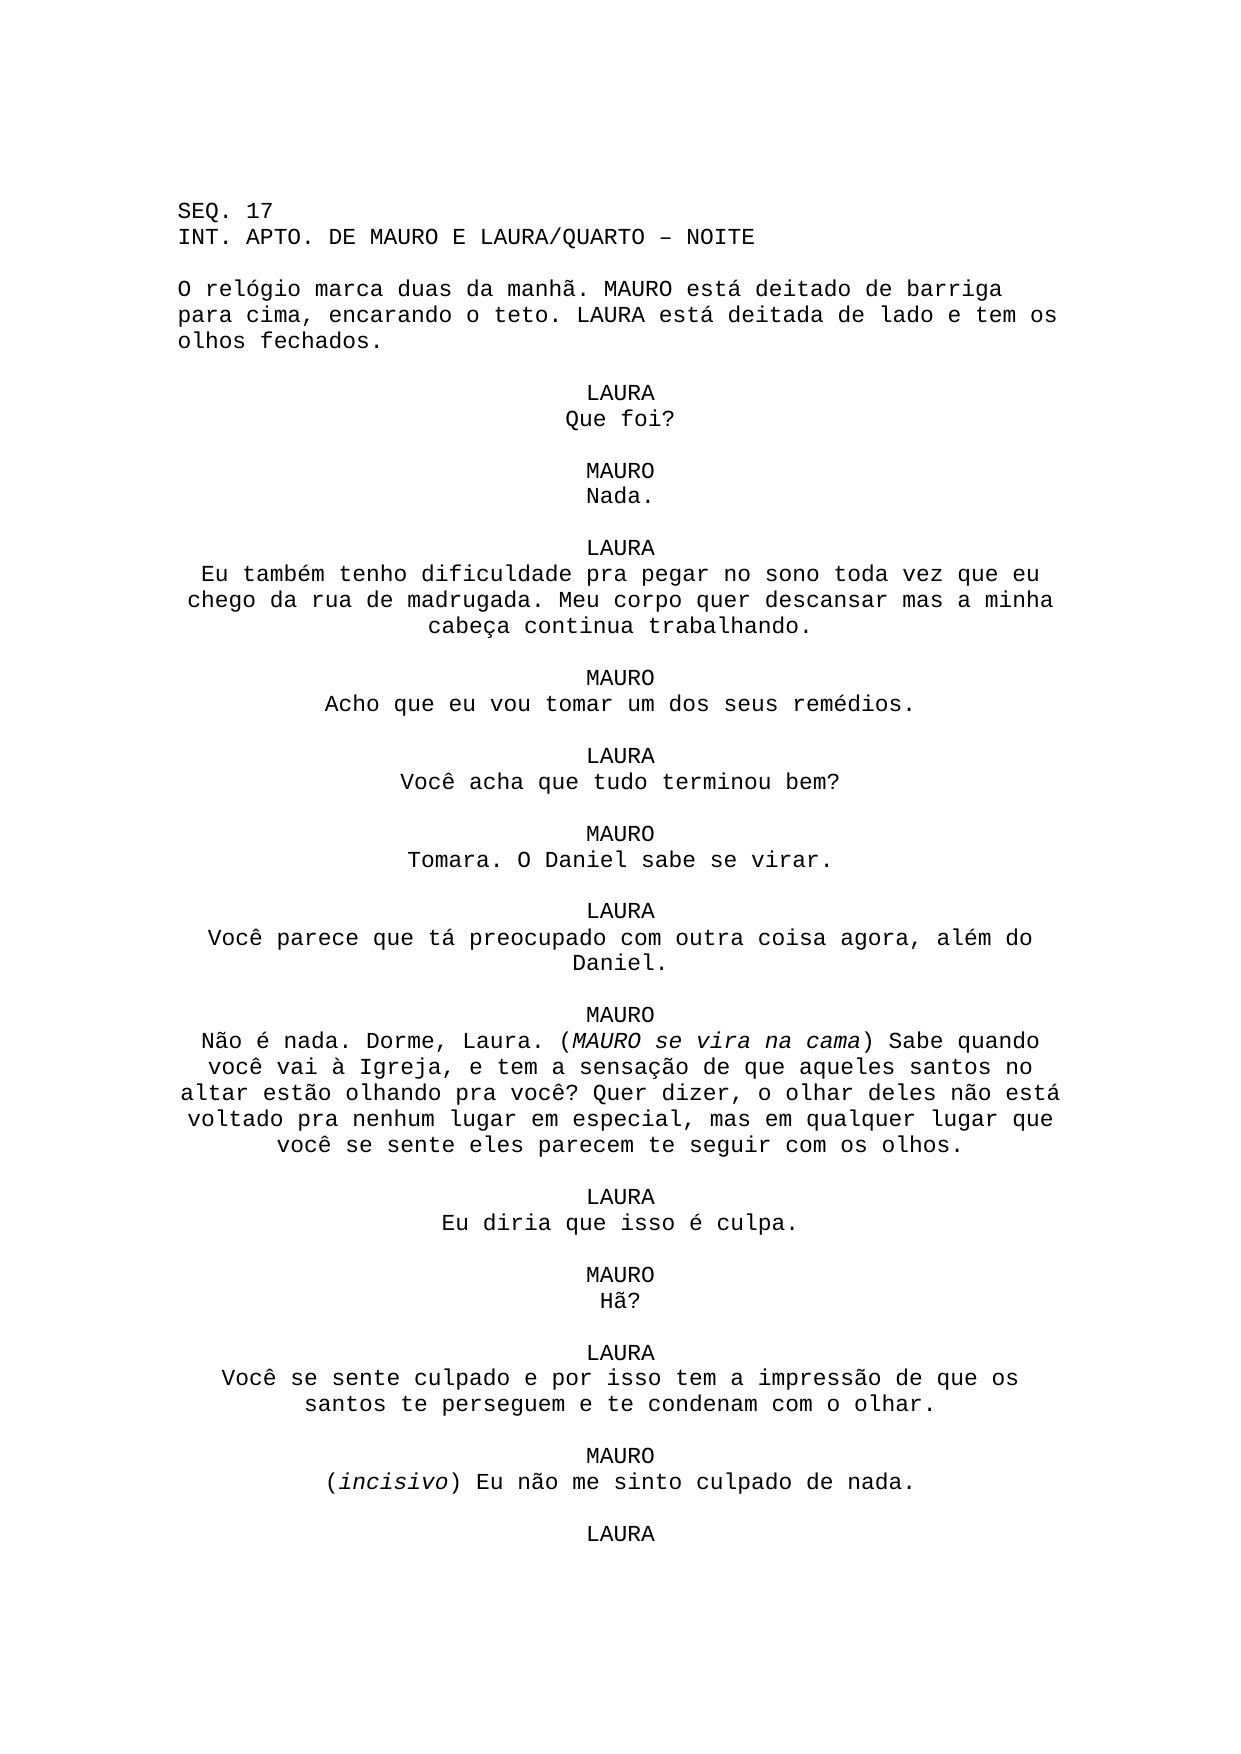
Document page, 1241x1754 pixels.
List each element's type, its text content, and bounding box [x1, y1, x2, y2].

text Você parece que tá preocupado com outra coisa agora, além do Daniel. [177, 926, 1063, 978]
text MAURO [177, 1004, 1063, 1029]
text Você acha que tudo terminou bem? [177, 770, 1063, 796]
text Eu diria que isso é culpa. [177, 1211, 1063, 1237]
text (incisivo) Eu não me sinto culpado de nada. [177, 1471, 1063, 1496]
text Eu também tenho dificuldade pra pegar no sono toda vez que eu chego da rua de madrugada. Meu corpo quer descansar mas a minha cabeça continua trabalhando. [177, 563, 1063, 641]
text Você se sente culpado e por isso tem a impressão de que os santos te perseguem e te condenam com o olhar. [177, 1367, 1063, 1419]
text MAURO [177, 1444, 1063, 1471]
text LAURA [177, 537, 1063, 563]
text LAURA [177, 1185, 1063, 1211]
text Não é nada. Dorme, Laura. (MAURO se vira na cama) Sabe quando você vai à Igreja, e tem a sensação de que aqueles santos no altar estão olhando pra você? Quer dizer, o olhar deles não está voltado pra nenhum lugar em especial, mas em qualquer lugar que você se sente eles parecem te seguir com os olhos. [177, 1029, 1063, 1159]
text Hã? [177, 1289, 1063, 1315]
text SEQ. 17 [177, 199, 1063, 226]
text Acho que eu vou tomar um dos seus remédios. [177, 692, 1063, 718]
text MAURO [177, 666, 1063, 692]
text LAURA [177, 744, 1063, 770]
text Que foi? [177, 407, 1063, 433]
text LAURA [177, 1522, 1063, 1548]
text LAURA [177, 1341, 1063, 1367]
text MAURO [177, 822, 1063, 848]
text LAURA [177, 381, 1063, 407]
text LAURA [177, 900, 1063, 926]
text Tomara. O Daniel sabe se virar. [177, 848, 1063, 874]
text MAURO [177, 459, 1063, 485]
text INT. APTO. DE MAURO E LAURA/QUARTO – NOITE [177, 226, 1063, 251]
text Nada. [177, 485, 1063, 511]
text O relógio marca duas da manhã. MAURO está deitado de barriga para cima, encarando o teto. LAURA está deitada de lado e tem os olhos fechados. [177, 277, 1063, 355]
text MAURO [177, 1263, 1063, 1289]
